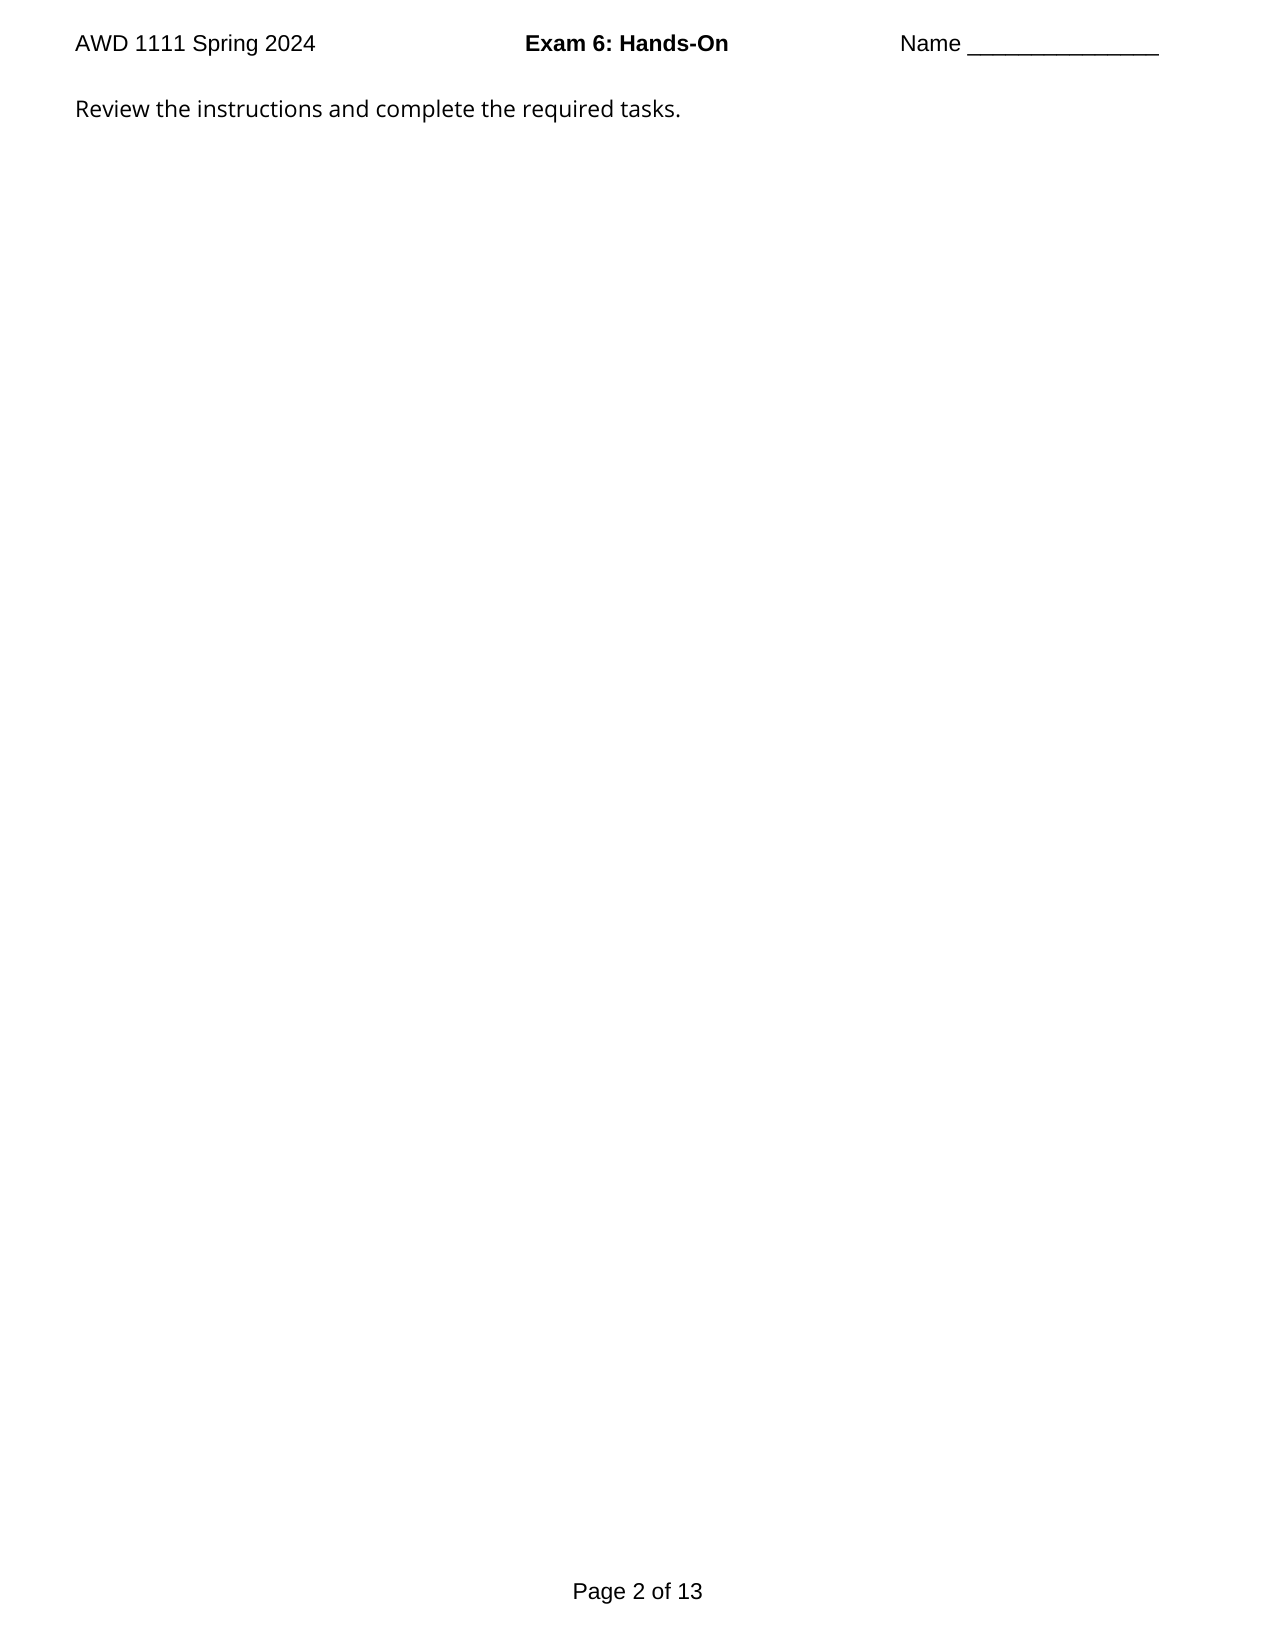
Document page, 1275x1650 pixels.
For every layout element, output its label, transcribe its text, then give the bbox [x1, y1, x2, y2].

text Review the instructions and complete the required tasks. [75, 93, 1200, 124]
